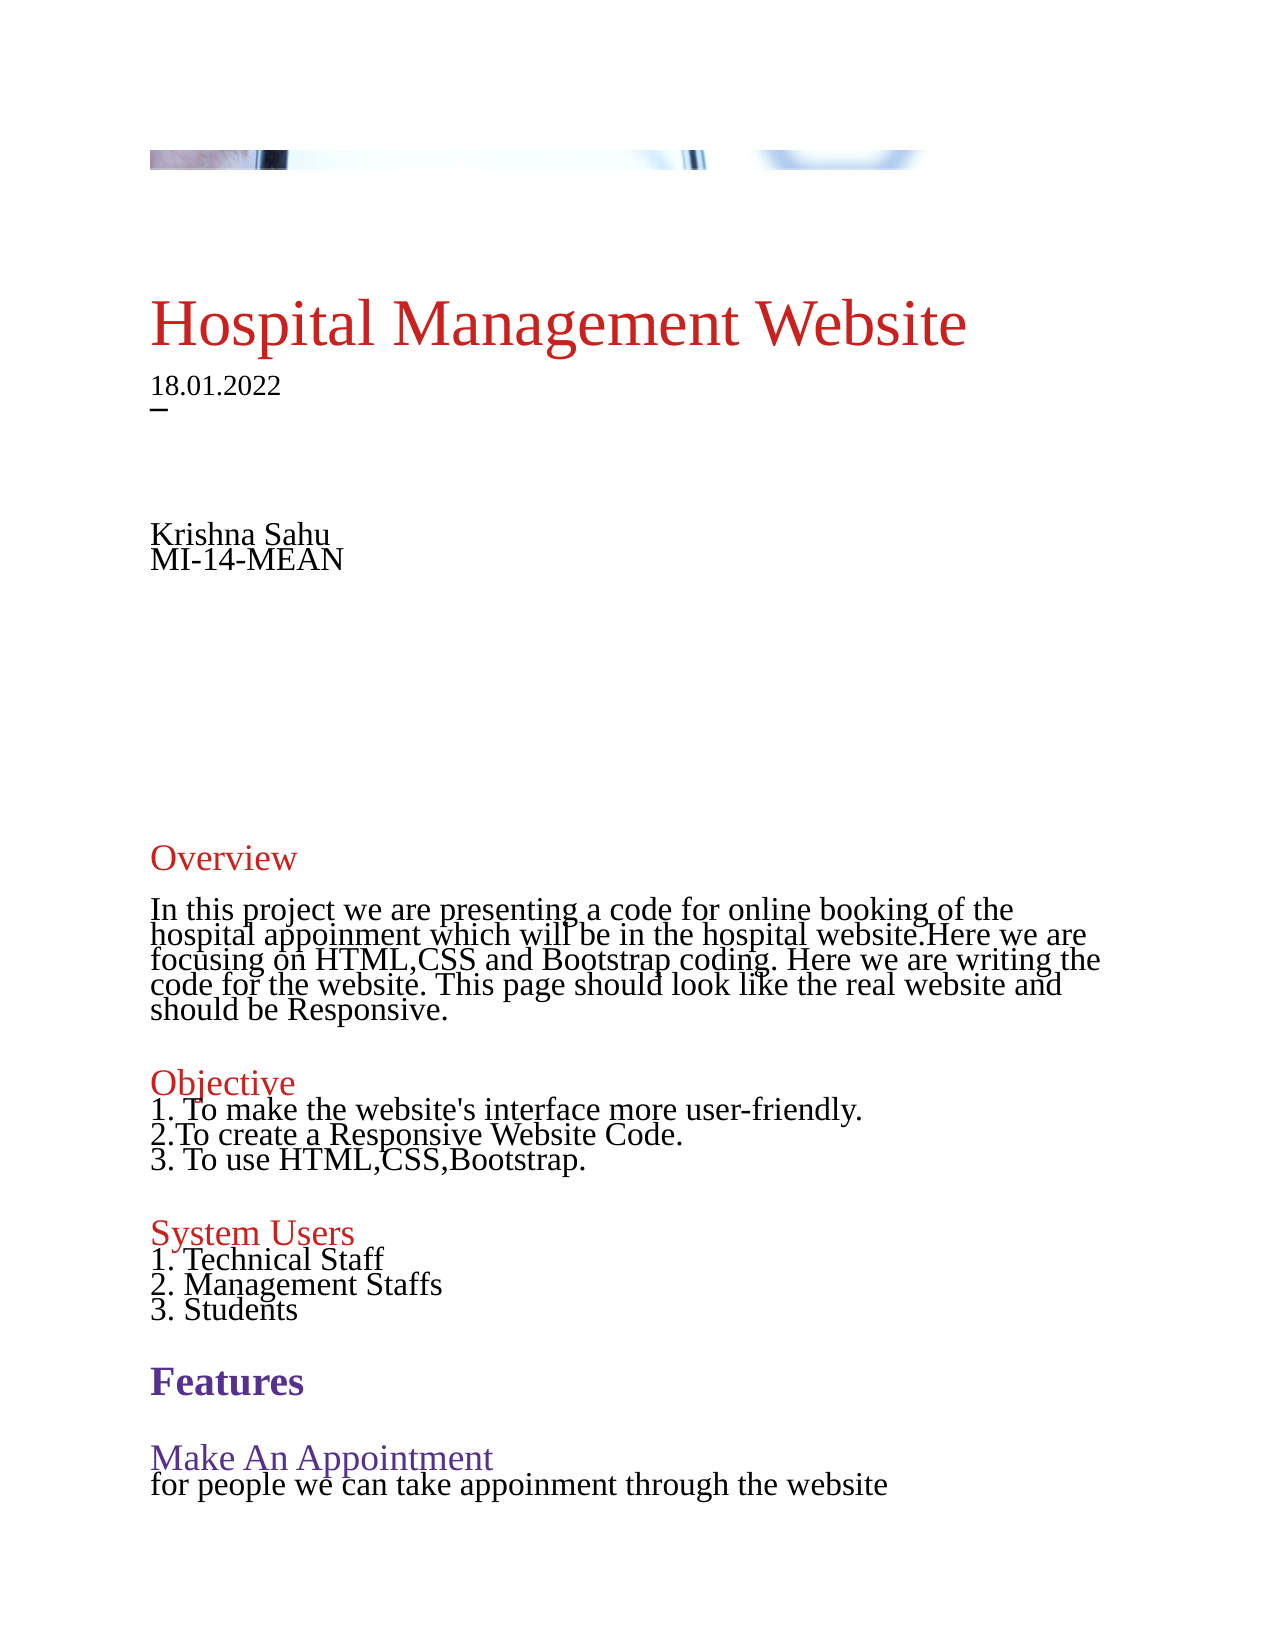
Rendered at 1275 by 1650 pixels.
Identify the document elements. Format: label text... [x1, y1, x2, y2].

text 1. Technical Staff [150, 1250, 1125, 1275]
text Overview [150, 850, 1125, 875]
text 2.To create a Responsive Website Code. [150, 1125, 1125, 1150]
text 18.01.2022 [150, 375, 1125, 400]
text System Users [150, 1225, 1125, 1250]
text Make An Appointment [150, 1450, 1125, 1475]
text Features [150, 1375, 1125, 1400]
text for people we can take appoinment through the website [150, 1475, 1125, 1500]
text Hospital Management Website [150, 325, 262, 350]
text In this project we are presenting a code for online booking of the hospital appoinment which will be in the hospital website.Here we are focusing on HTML,CSS and Bootstrap coding. Here we are writing the code for the website. This page should look like the real website and should be Responsive. [150, 900, 1125, 1025]
text ─ [150, 400, 1125, 425]
text Objective [150, 1075, 1125, 1100]
text 1. To make the website's interface more user-friendly. [150, 1100, 1125, 1125]
text Hospital Management Website [553, 325, 1125, 350]
text Krishna Sahu [150, 525, 1125, 550]
text MI-14-MEAN [150, 550, 1125, 575]
text Hospital Management Website [267, 325, 553, 350]
text 3. To use HTML,CSS,Bootstrap. [150, 1150, 1125, 1175]
text 3. Students [150, 1300, 1125, 1325]
text 2. Management Staffs [150, 1275, 1125, 1300]
